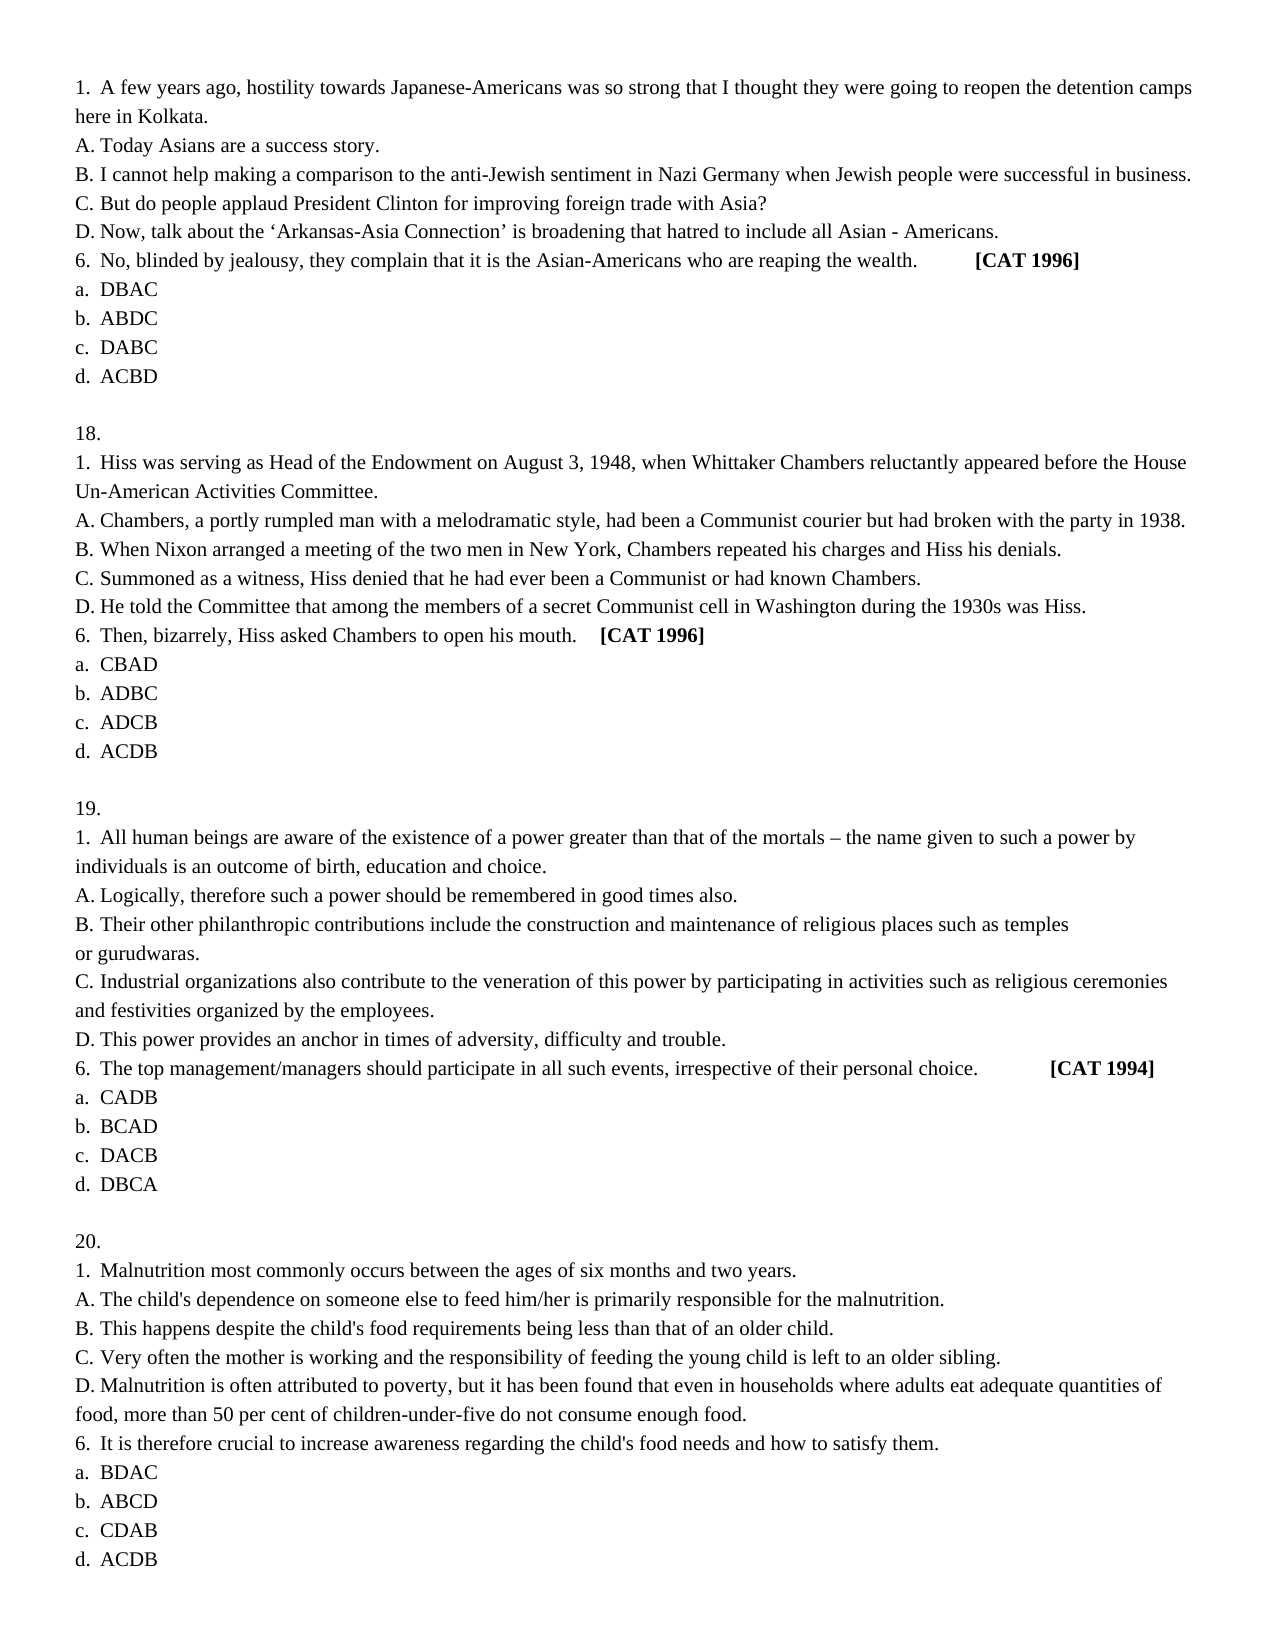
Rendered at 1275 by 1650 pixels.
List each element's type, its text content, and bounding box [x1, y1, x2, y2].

text 1. A few years ago, hostility towards Japanese-Americans was so strong that I thought they were going to reopen the detention camps here in Kolkata. [75, 75, 1200, 128]
text d. ACBD [75, 363, 1200, 388]
text B. I cannot help making a comparison to the anti-Jewish sentiment in Nazi Germany when Jewish people were successful in business. [75, 162, 1200, 186]
text a. CBAD [75, 652, 1200, 676]
text b. ABDC [75, 306, 1200, 330]
text a. BDAC [75, 1460, 1200, 1484]
text c. ADCB [75, 710, 1200, 734]
text a. DBAC [75, 277, 1200, 301]
text C. Industrial organizations also contribute to the veneration of this power by participating in activities such as religious ceremonies and festivities organized by the employees. [75, 969, 1200, 1022]
text d. ACDB [75, 739, 1200, 763]
text c. DACB [75, 1143, 1200, 1167]
text d. ACDB [75, 1547, 1200, 1571]
text C. But do people applaud President Clinton for improving foreign trade with Asia? [75, 190, 1200, 214]
text b. ABCD [75, 1489, 1200, 1513]
text D. This power provides an anchor in times of adversity, difficulty and trouble. [75, 1027, 1200, 1051]
text B. This happens despite the child's food requirements being less than that of an older child. [75, 1316, 1200, 1340]
text D. Now, talk about the ‘Arkansas-Asia Connection’ is broadening that hatred to include all Asian - Americans. [75, 219, 1200, 243]
text b. BCAD [75, 1114, 1200, 1138]
text A. Chambers, a portly rumpled man with a melodramatic style, had been a Communist courier but had broken with the party in 1938. [75, 508, 1200, 532]
text 6. It is therefore crucial to increase awareness regarding the child's food needs and how to satisfy them. [75, 1431, 1200, 1455]
text C. Summoned as a witness, Hiss denied that he had ever been a Communist or had known Chambers. [75, 566, 1200, 589]
text 19. [75, 796, 1200, 820]
text or gurudwaras. [75, 941, 1200, 965]
text 20. [75, 1229, 1200, 1253]
text b. ADBC [75, 681, 1200, 705]
text d. DBCA [75, 1171, 1200, 1196]
text B. When Nixon arranged a meeting of the two men in New York, Chambers repeated his charges and Hiss his denials. [75, 537, 1200, 561]
text a. CADB [75, 1085, 1200, 1109]
text 1. Malnutrition most commonly occurs between the ages of six months and two years. [75, 1258, 1200, 1282]
text 1. Hiss was serving as Head of the Endowment on August 3, 1948, when Whittaker Chambers reluctantly appeared before the House Un-American Activities Committee. [75, 450, 1200, 503]
text B. Their other philanthropic contributions include the construction and maintenance of religious places such as temples [75, 912, 1200, 936]
text D. He told the Committee that among the members of a secret Communist cell in Washington during the 1930s was Hiss. [75, 594, 1200, 618]
text A. The child's dependence on someone else to feed him/her is primarily responsible for the malnutrition. [75, 1287, 1200, 1311]
text c. CDAB [75, 1518, 1200, 1542]
text D. Malnutrition is often attributed to poverty, but it has been found that even in households where adults eat adequate quantities of food, more than 50 per cent of children-under-five do not consume enough food. [75, 1373, 1200, 1426]
text c. DABC [75, 335, 1200, 359]
text C. Very often the mother is working and the responsibility of feeding the young child is left to an older sibling. [75, 1344, 1200, 1369]
text 6. No, blinded by jealousy, they complain that it is the Asian-Americans who are reaping the wealth. [CAT 1996] [75, 248, 1200, 272]
text 6. The top management/managers should participate in all such events, irrespective of their personal choice. [CAT 1994] [75, 1056, 1200, 1080]
text A. Today Asians are a success story. [75, 133, 1200, 157]
text 18. [75, 421, 1200, 445]
text A. Logically, therefore such a power should be remembered in good times also. [75, 883, 1200, 907]
text 6. Then, bizarrely, Hiss asked Chambers to open his mouth. [CAT 1996] [75, 623, 1200, 647]
text 1. All human beings are aware of the existence of a power greater than that of the mortals – the name given to such a power by individuals is an outcome of birth, education and choice. [75, 825, 1200, 878]
